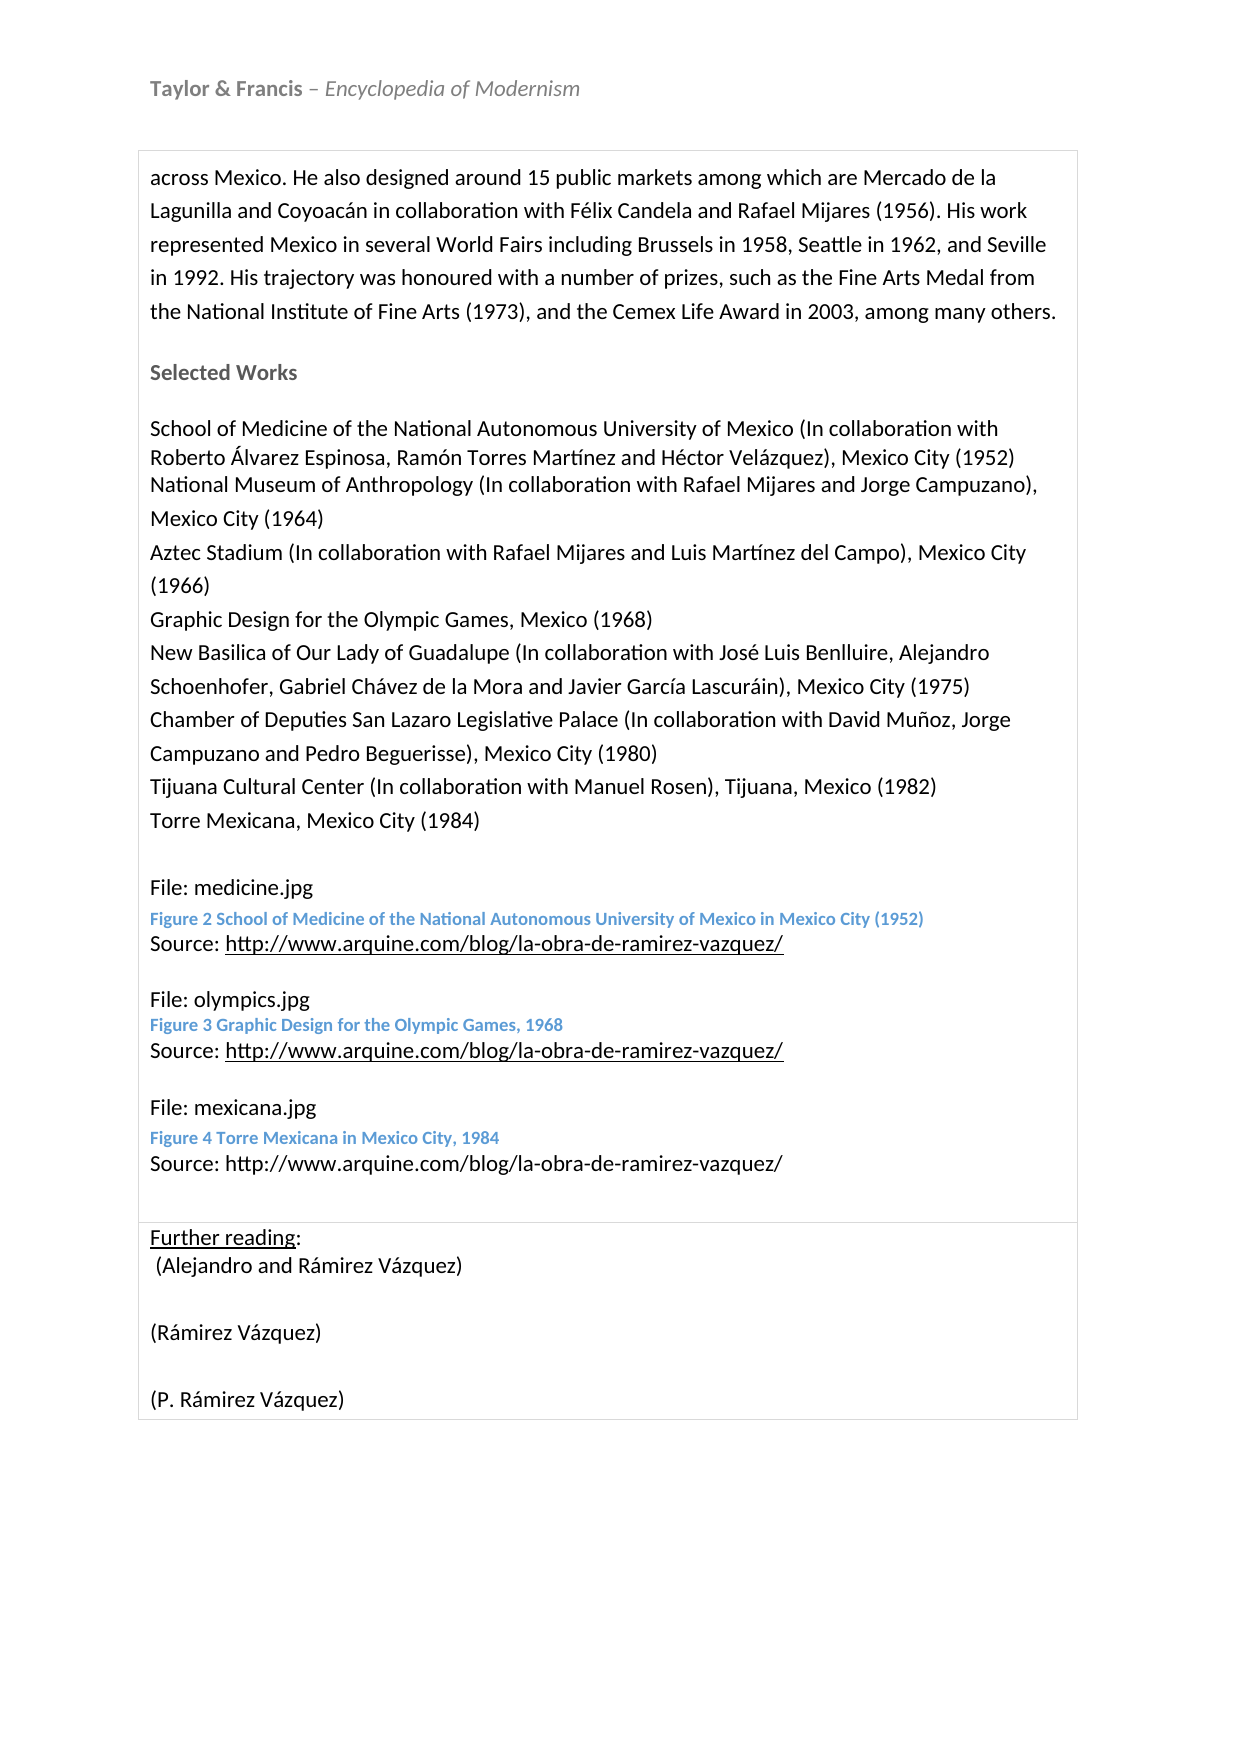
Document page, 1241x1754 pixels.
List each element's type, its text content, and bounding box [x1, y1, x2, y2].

table_cell Further reading: [139, 1223, 1077, 1418]
